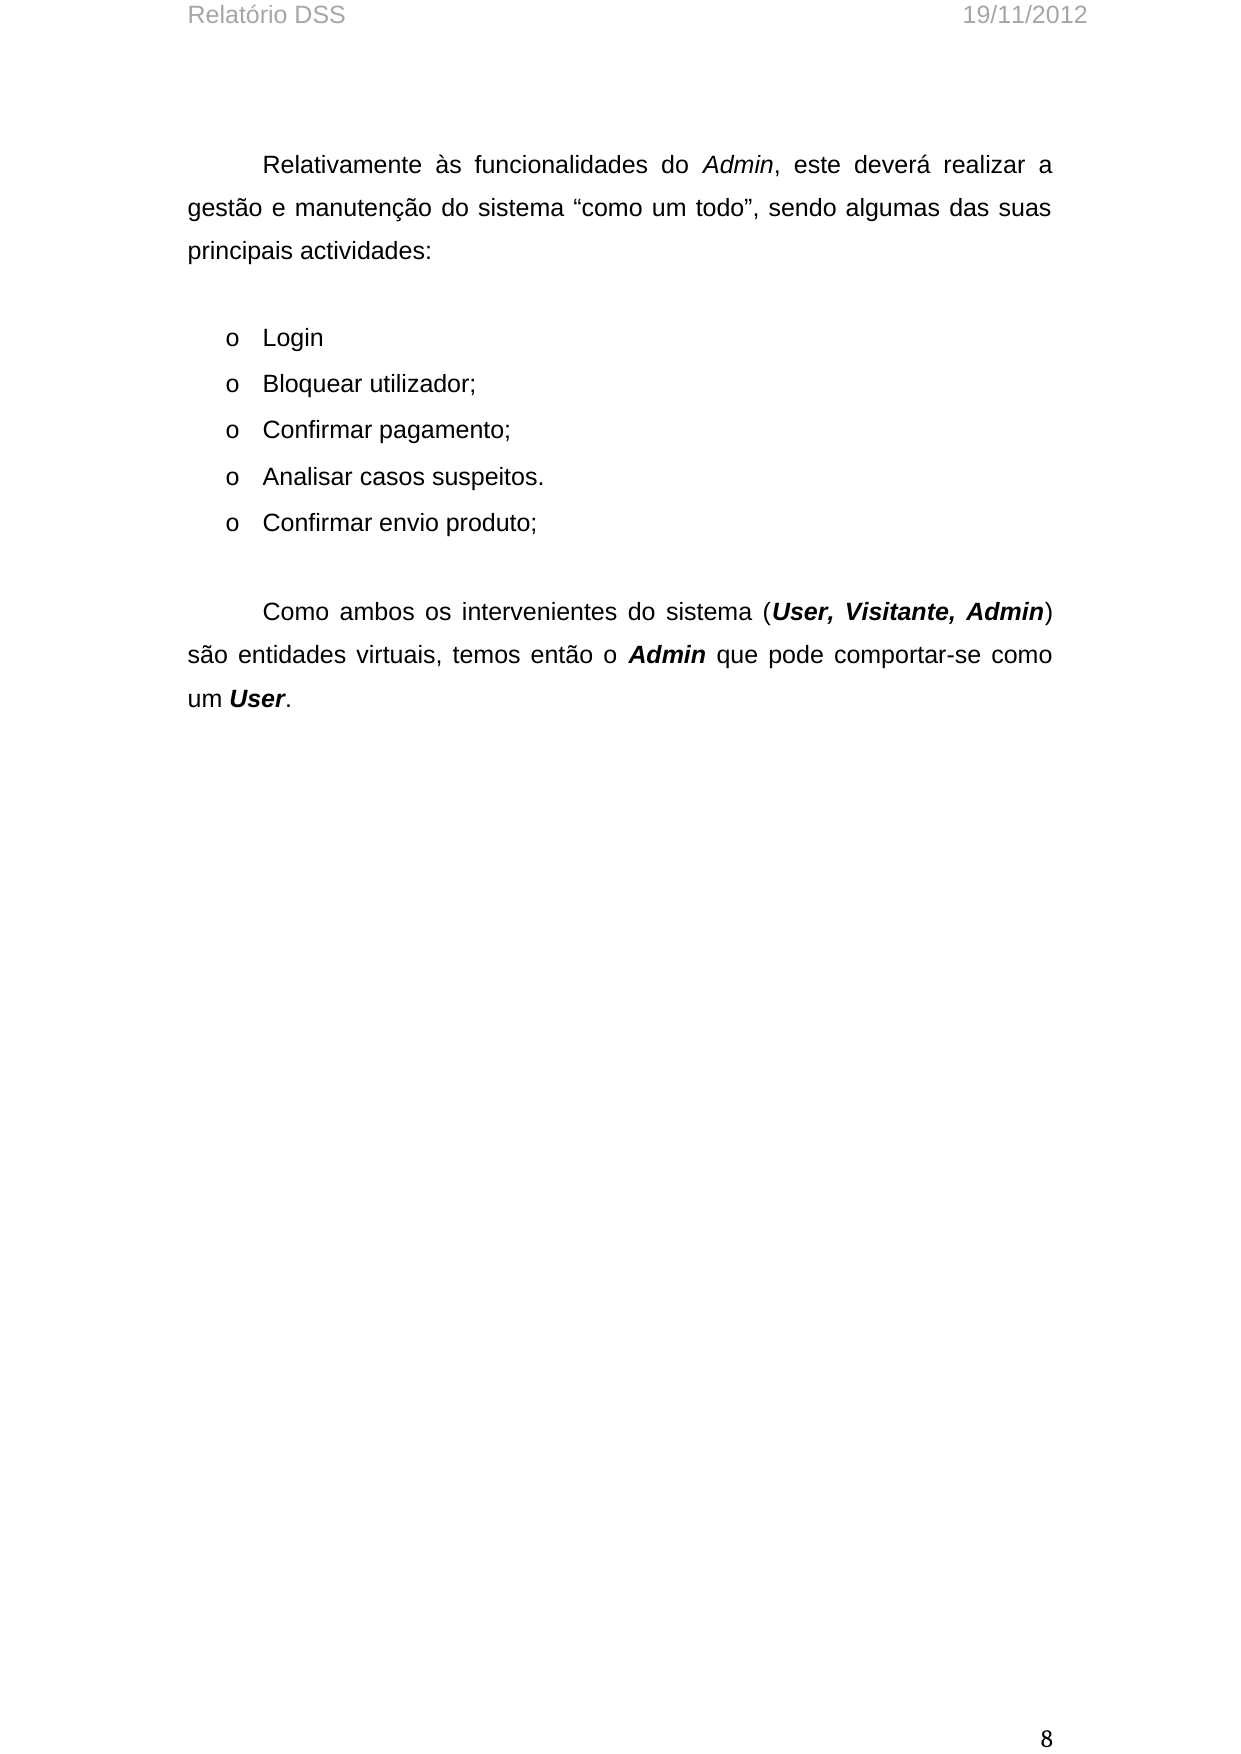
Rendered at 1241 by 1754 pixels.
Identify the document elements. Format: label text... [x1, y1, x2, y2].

list Login [225, 322, 1053, 353]
list Confirmar envio produto; [225, 508, 1053, 539]
text Relativamente às funcionalidades do Admin, este deverá realizar a gestão e manutenção do sistema “como um todo”, sendo algumas das suas principais actividades: [187, 150, 1053, 265]
list Analisar casos suspeitos. [225, 462, 1053, 492]
list Bloquear utilizador; [225, 369, 1053, 400]
list Confirmar pagamento; [225, 415, 1053, 446]
text Como ambos os intervenientes do sistema (User, Visitante, Admin) são entidades virtuais, temos então o Admin que pode comportar-se como um User. [187, 597, 1053, 712]
